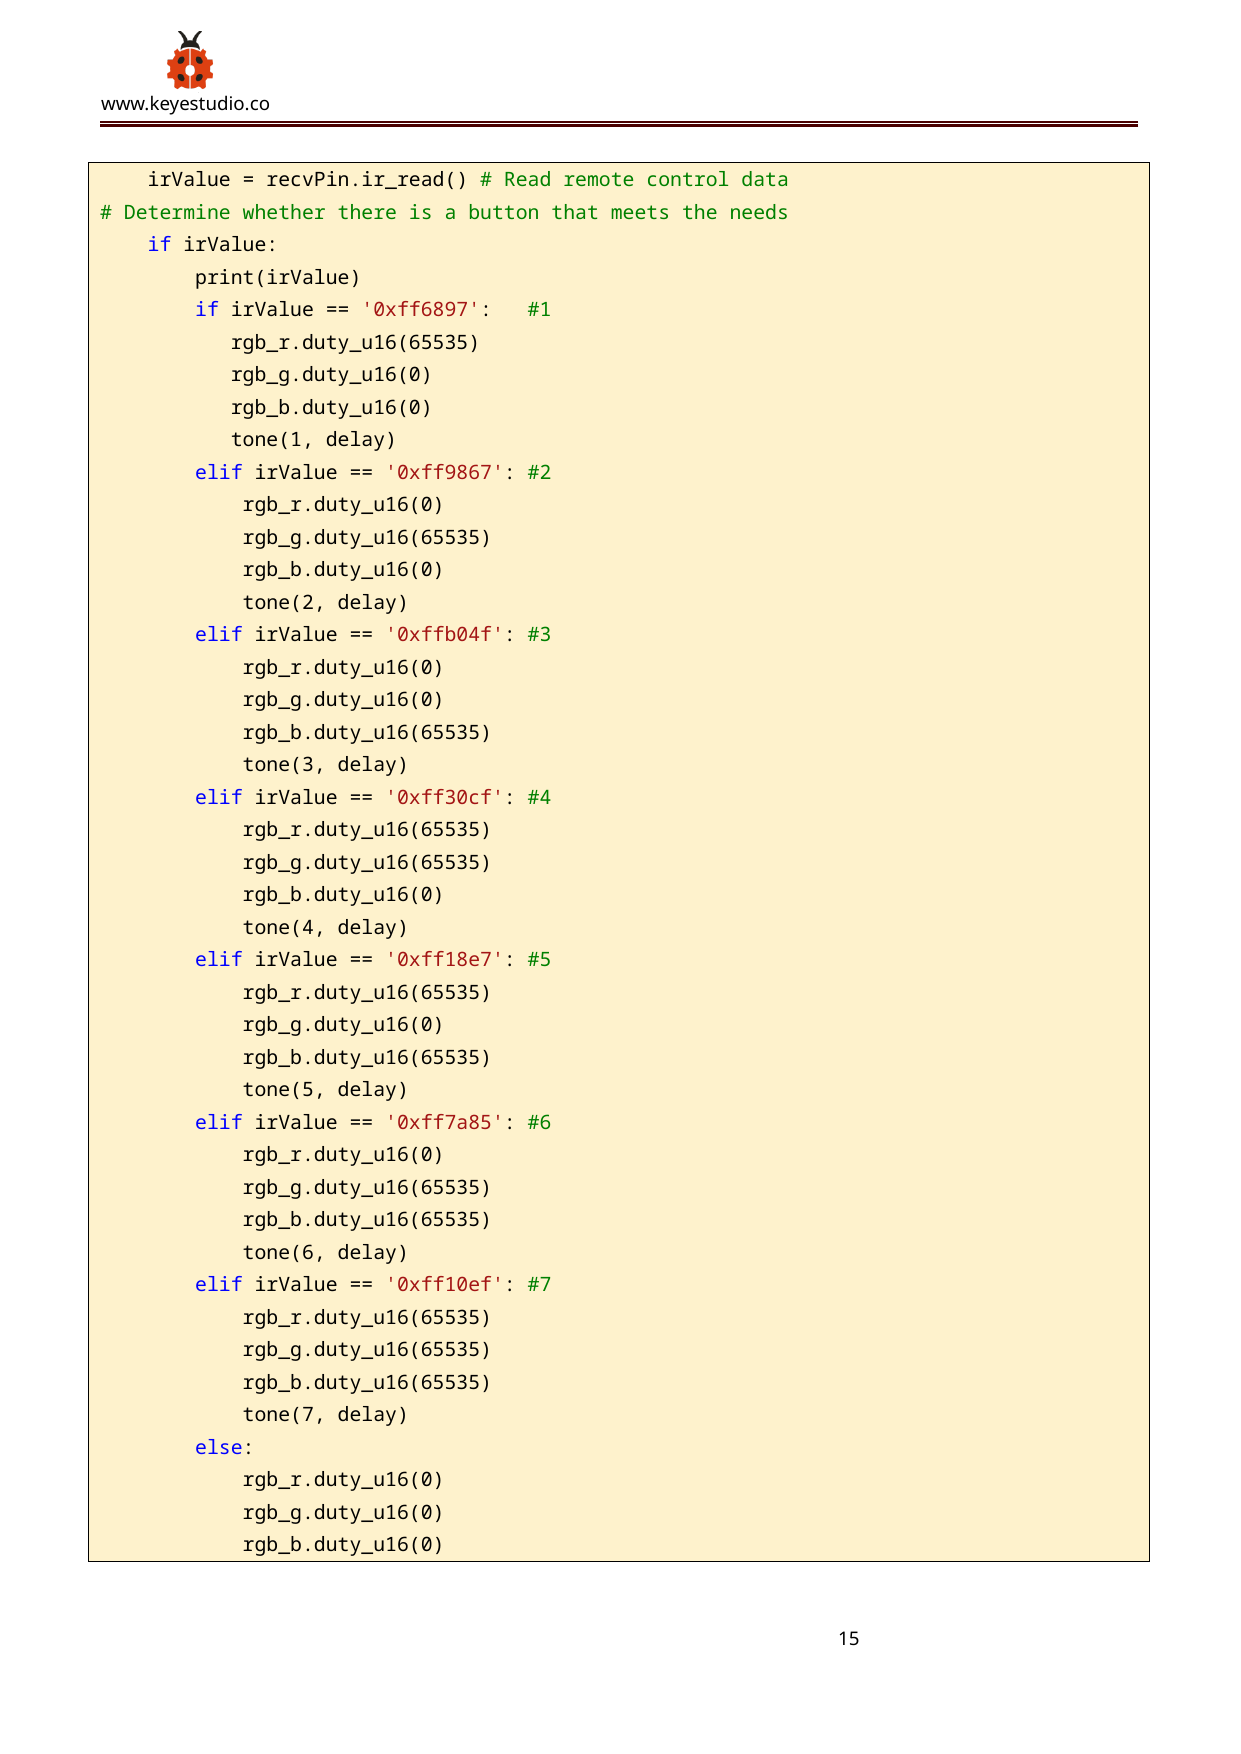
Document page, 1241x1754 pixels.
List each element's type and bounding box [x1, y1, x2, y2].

picture [155, 31, 231, 93]
table_header [89, 163, 1149, 1561]
